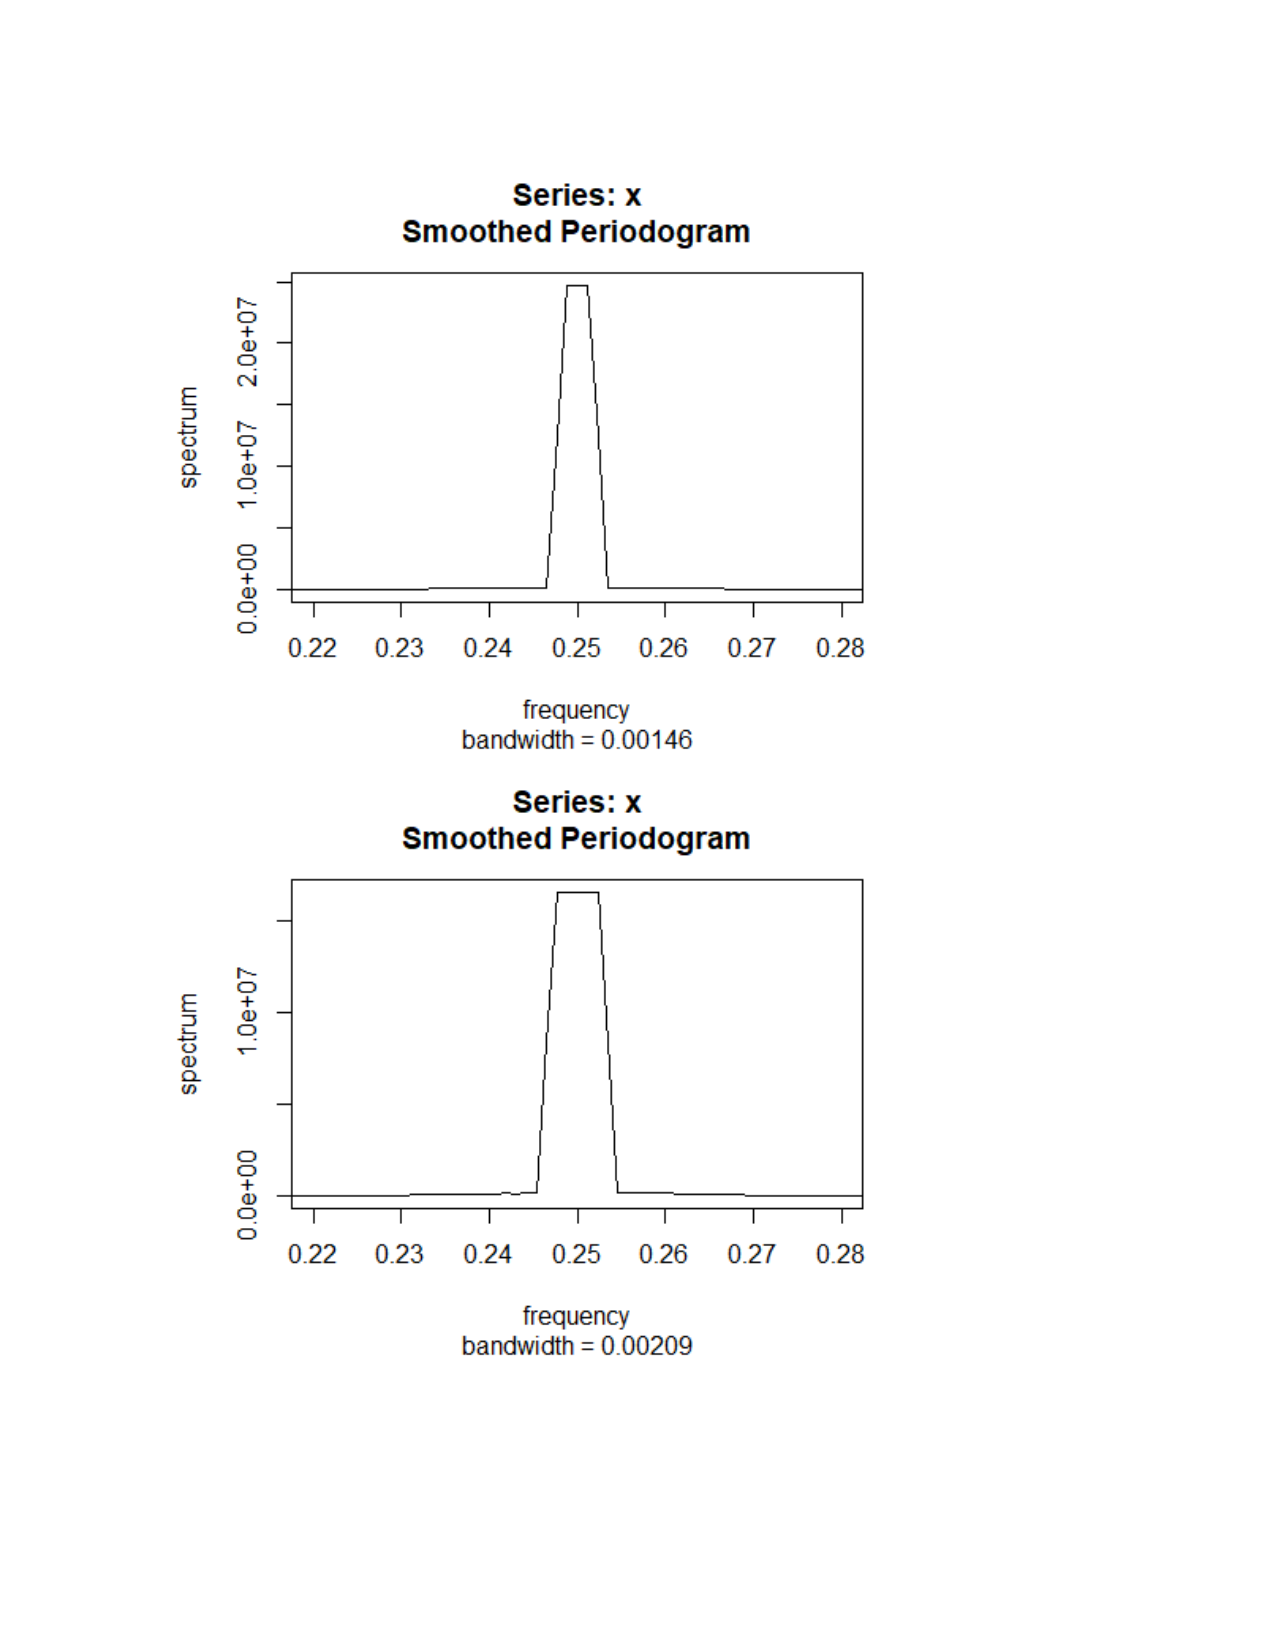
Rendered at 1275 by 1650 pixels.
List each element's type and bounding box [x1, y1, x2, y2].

picture [168, 150, 927, 1363]
